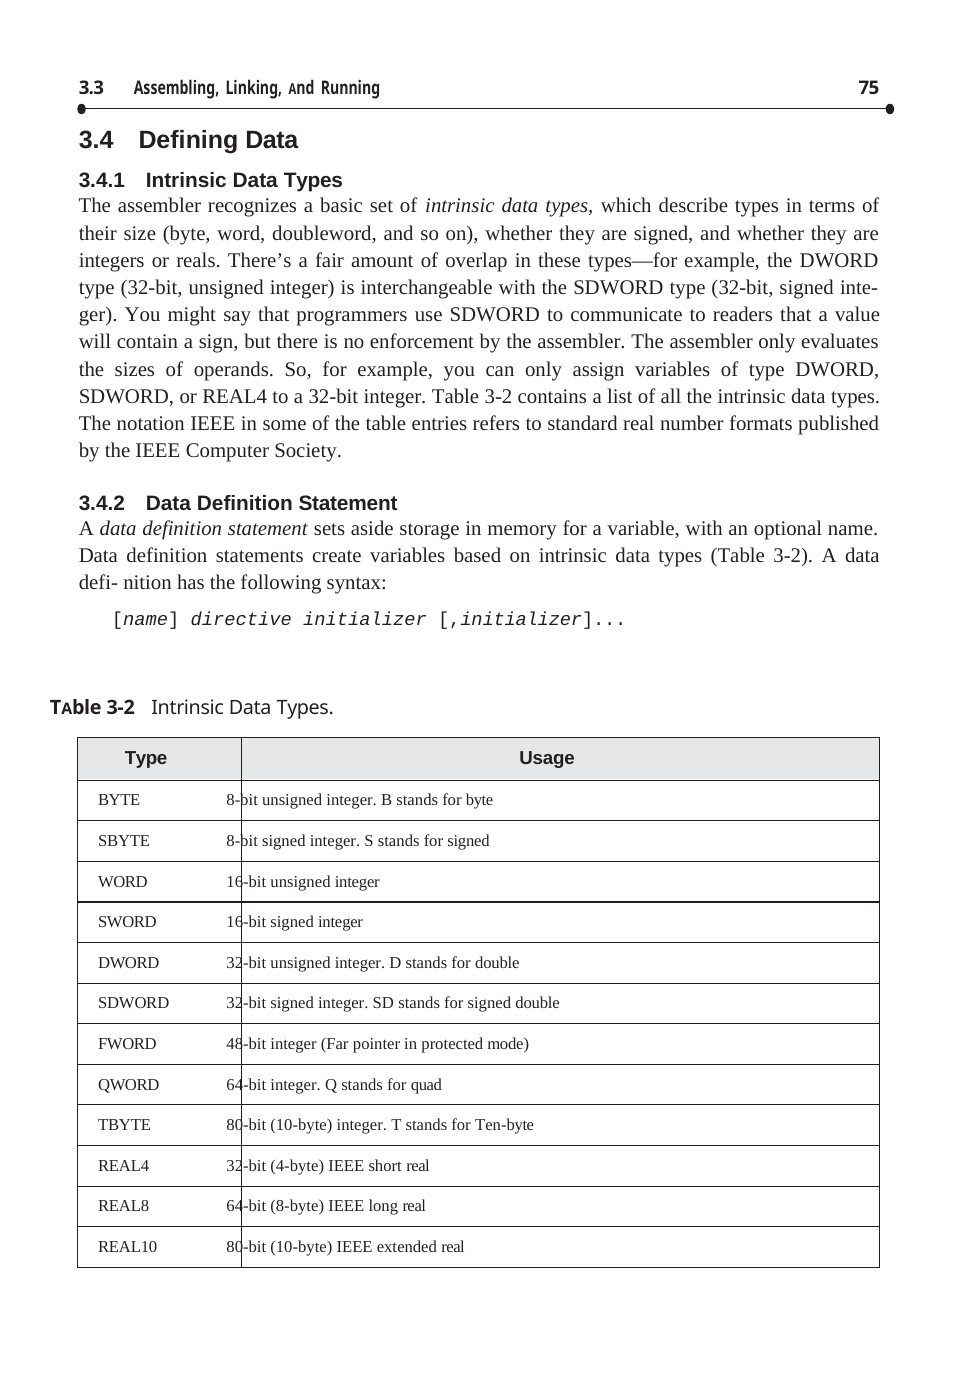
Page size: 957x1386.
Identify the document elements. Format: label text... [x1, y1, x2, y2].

table_header Type [78, 738, 241, 779]
table_cell DWORD [78, 943, 241, 983]
table_cell SDWORD [78, 984, 241, 1023]
table_cell 16-bit signed integer [242, 903, 879, 942]
table_cell 48-bit integer (Far pointer in protected mode) [242, 1024, 879, 1064]
table_cell 32-bit (4-byte) IEEE short real [242, 1146, 879, 1186]
table_cell 8-bit unsigned integer. B stands for byte [242, 781, 879, 820]
table_cell TBYTE [78, 1105, 241, 1145]
table_cell BYTE [78, 781, 241, 820]
table_cell 64-bit (8-byte) IEEE long real [242, 1187, 879, 1226]
subtitle Intrinsic Data Types [78, 168, 883, 192]
table_cell SBYTE [78, 821, 241, 861]
text [name] directive initializer [,initializer]... [112, 610, 883, 631]
table_header Usage [242, 738, 879, 779]
text The assembler recognizes a basic set of intrinsic data types, which describe types in terms of their size (byte, word, doubleword, and so on), whether they are signed, and whether they are integers or reals. There’s a fair amount of overlap in these types—for example, the DWORD type (32-bit, unsigned integer) is interchangeable with the SDWORD type (32-bit, signed inte- ger). You might say that programmers use SDWORD to communicate to readers that a value will contain a sign, but there is no enforcement by the assembler. The assembler only evaluates the sizes of operands. So, for example, you can only assign variables of type DWORD, SDWORD, or REAL4 to a 32-bit integer. Table 3-2 contains a list of all the intrinsic data types. The notation IEEE in some of the table entries refers to standard real number formats published by the IEEE Computer Society. [78, 193, 880, 462]
table_cell 8-bit signed integer. S stands for signed [242, 821, 879, 861]
table_cell 80-bit (10-byte) IEEE extended real [242, 1227, 879, 1267]
subtitle Data Definition Statement [78, 490, 883, 514]
table_cell REAL4 [78, 1146, 241, 1186]
table_cell 32-bit signed integer. SD stands for signed double [242, 984, 879, 1023]
table_cell WORD [78, 862, 241, 901]
table_cell REAL8 [78, 1187, 241, 1226]
text A data definition statement sets aside storage in memory for a variable, with an optional name. Data definition statements create variables based on intrinsic data types (Table 3-2). A data defi- nition has the following syntax: [78, 516, 880, 594]
table_cell REAL10 [78, 1227, 241, 1267]
table_cell SWORD [78, 903, 241, 942]
table_cell 64-bit integer. Q stands for quad [242, 1065, 879, 1104]
table_cell 80-bit (10-byte) integer. T stands for Ten-byte [242, 1105, 879, 1145]
table_cell 32-bit unsigned integer. D stands for double [242, 943, 879, 983]
table_cell 16-bit unsigned integer [242, 862, 879, 901]
text Table 3-2 Intrinsic Data Types. [49, 693, 883, 720]
table_cell FWORD [78, 1024, 241, 1064]
table_cell QWORD [78, 1065, 241, 1104]
subtitle Defining Data [78, 126, 883, 154]
